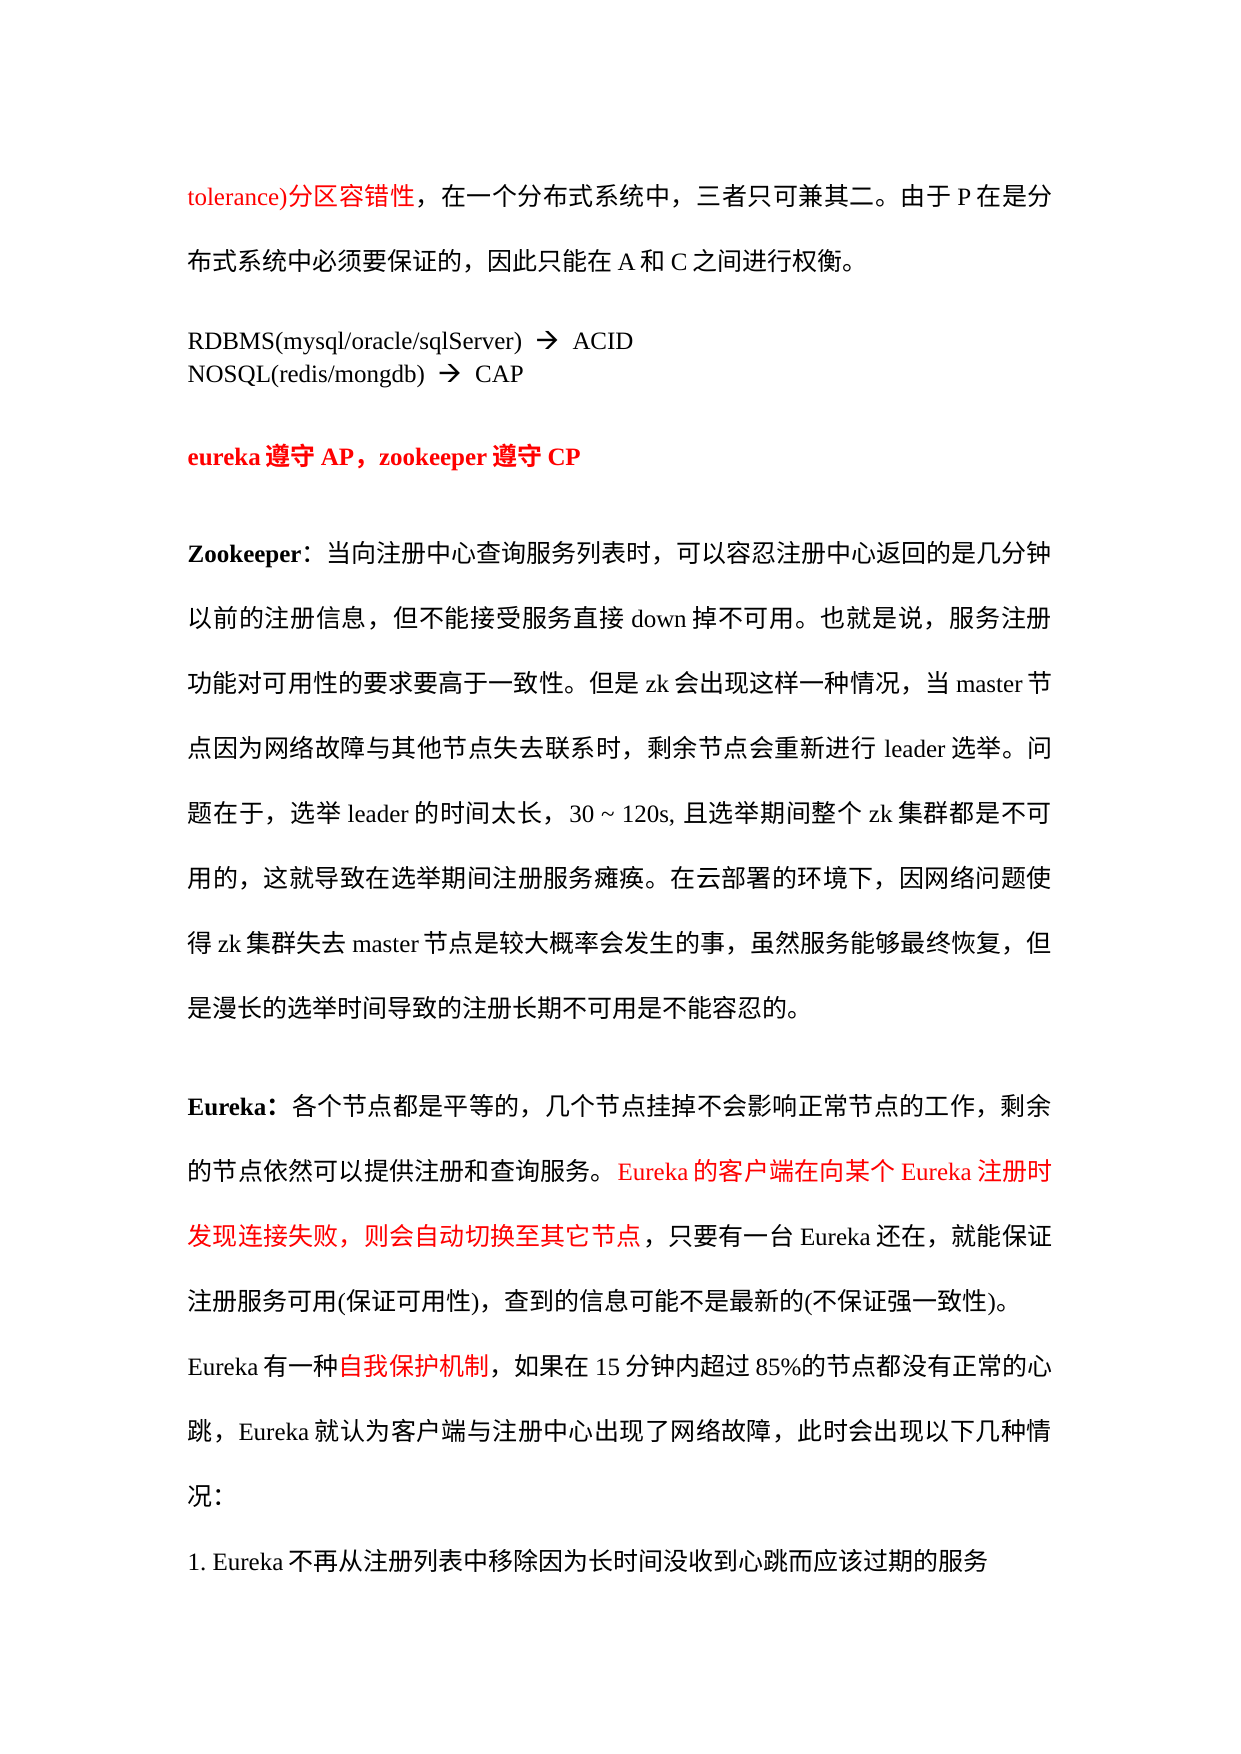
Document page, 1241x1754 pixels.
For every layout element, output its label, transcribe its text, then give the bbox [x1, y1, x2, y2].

text 1. Eureka不再从注册列表中移除因为长时间没收到心跳而应该过期的服务 [187, 1527, 1053, 1592]
text Eureka：各个节点都是平等的，几个节点挂掉不会影响正常节点的工作，剩余的节点依然可以提供注册和查询服务。Eureka的客户端在向某个Eureka注册时发现连接失败，则会自动切换至其它节点，只要有一台Eureka还在，就能保证注册服务可用(保证可用性)，查到的信息可能不是最新的(不保证强一致性)。 [187, 1072, 1053, 1332]
text Eureka有一种自我保护机制，如果在15分钟内超过85%的节点都没有正常的心跳，Eureka就认为客户端与注册中心出现了网络故障，此时会出现以下几种情况： [187, 1332, 1053, 1527]
text eureka遵守AP，zookeeper遵守CP [187, 422, 1053, 487]
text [187, 162, 1053, 292]
text Zookeeper：当向注册中心查询服务列表时，可以容忍注册中心返回的是几分钟以前的注册信息，但不能接受服务直接down掉不可用。也就是说，服务注册功能对可用性的要求要高于一致性。但是zk会出现这样一种情况，当master节点因为网络故障与其他节点失去联系时，剩余节点会重新进行leader选举。问题在于，选举leader的时间太长，30 ~ 120s, 且选举期间整个zk集群都是不可用的，这就导致在选举期间注册服务瘫痪。在云部署的环境下，因网络问题使得zk集群失去master节点是较大概率会发生的事，虽然服务能够最终恢复，但是漫长的选举时间导致的注册长期不可用是不能容忍的。 [187, 519, 1053, 1039]
text RDBMS(mysql/oracle/sqlServer) ACID [187, 324, 1053, 357]
text NOSQL(redis/mongdb) CAP [187, 357, 1053, 389]
